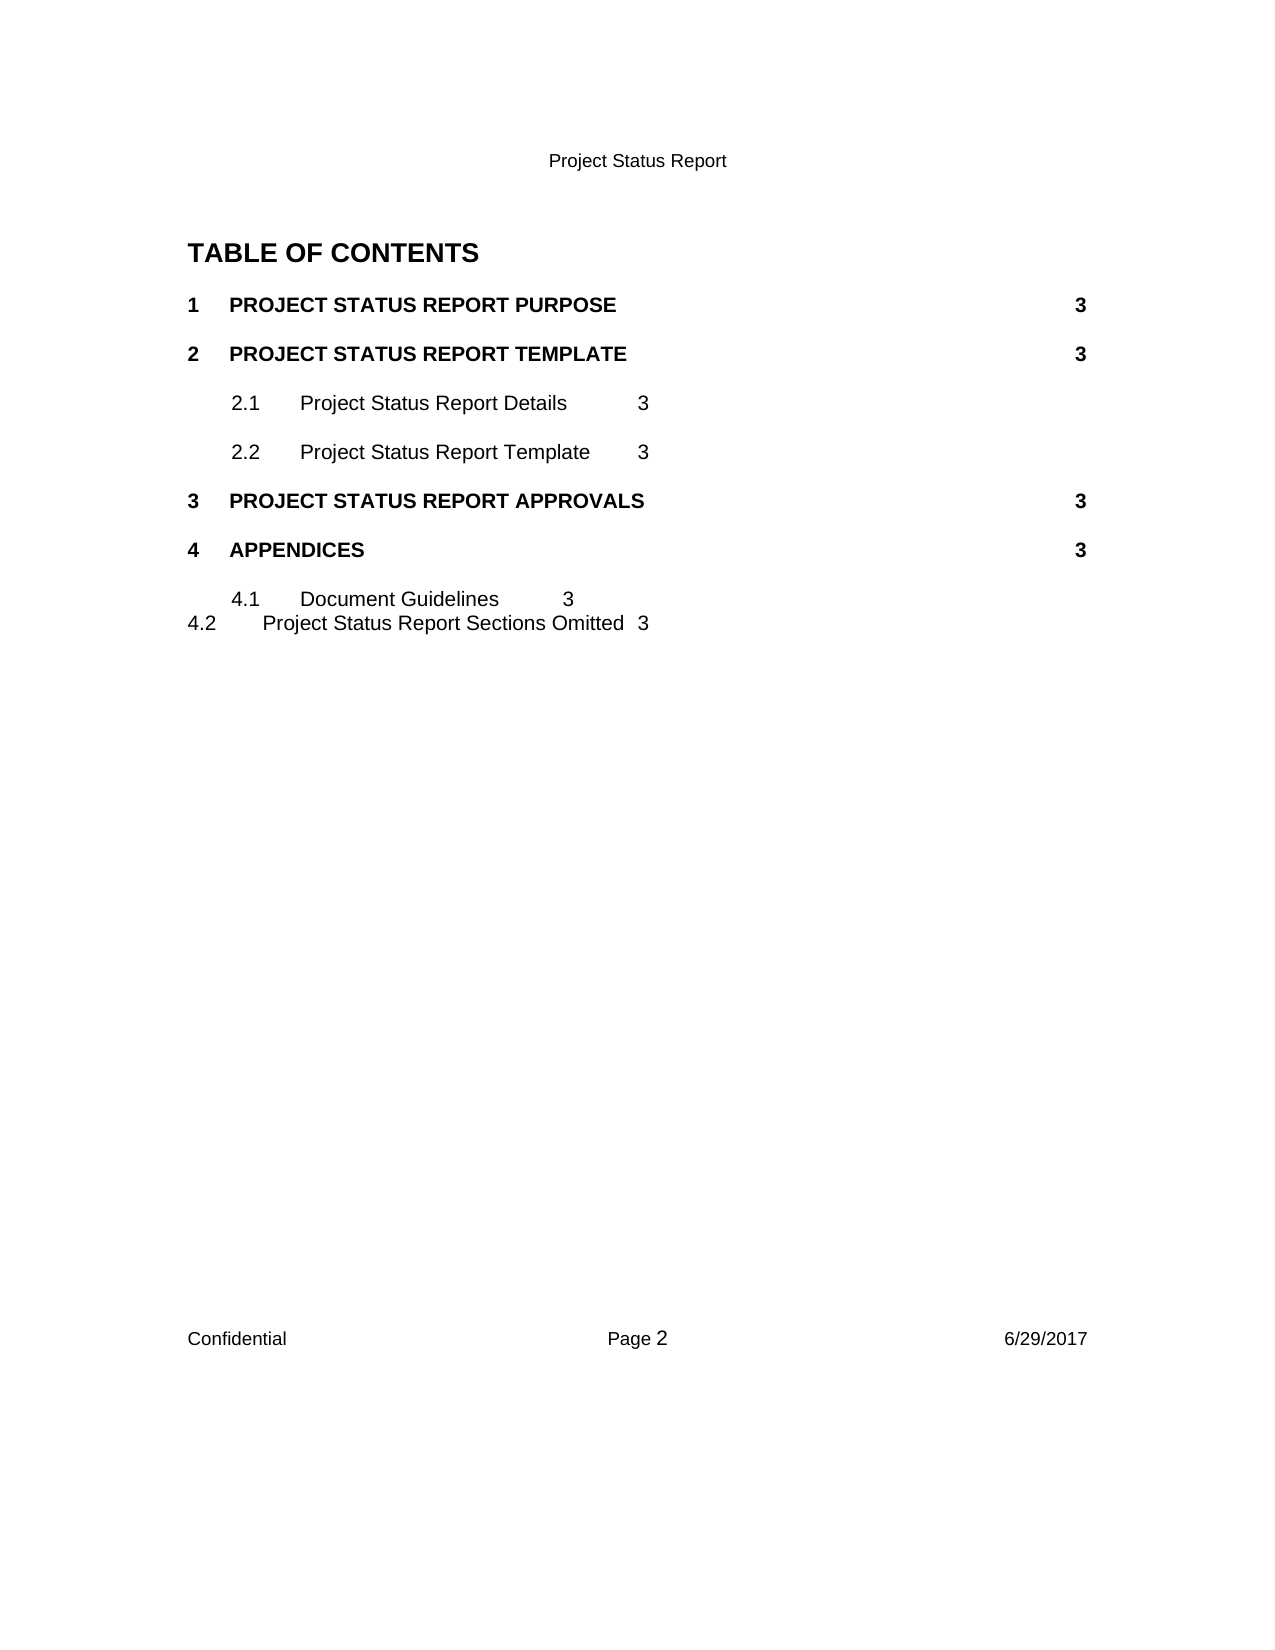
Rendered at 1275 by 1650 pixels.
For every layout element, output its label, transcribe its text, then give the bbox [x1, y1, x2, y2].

text TABLE OF CONTENTS [187, 237, 1087, 268]
